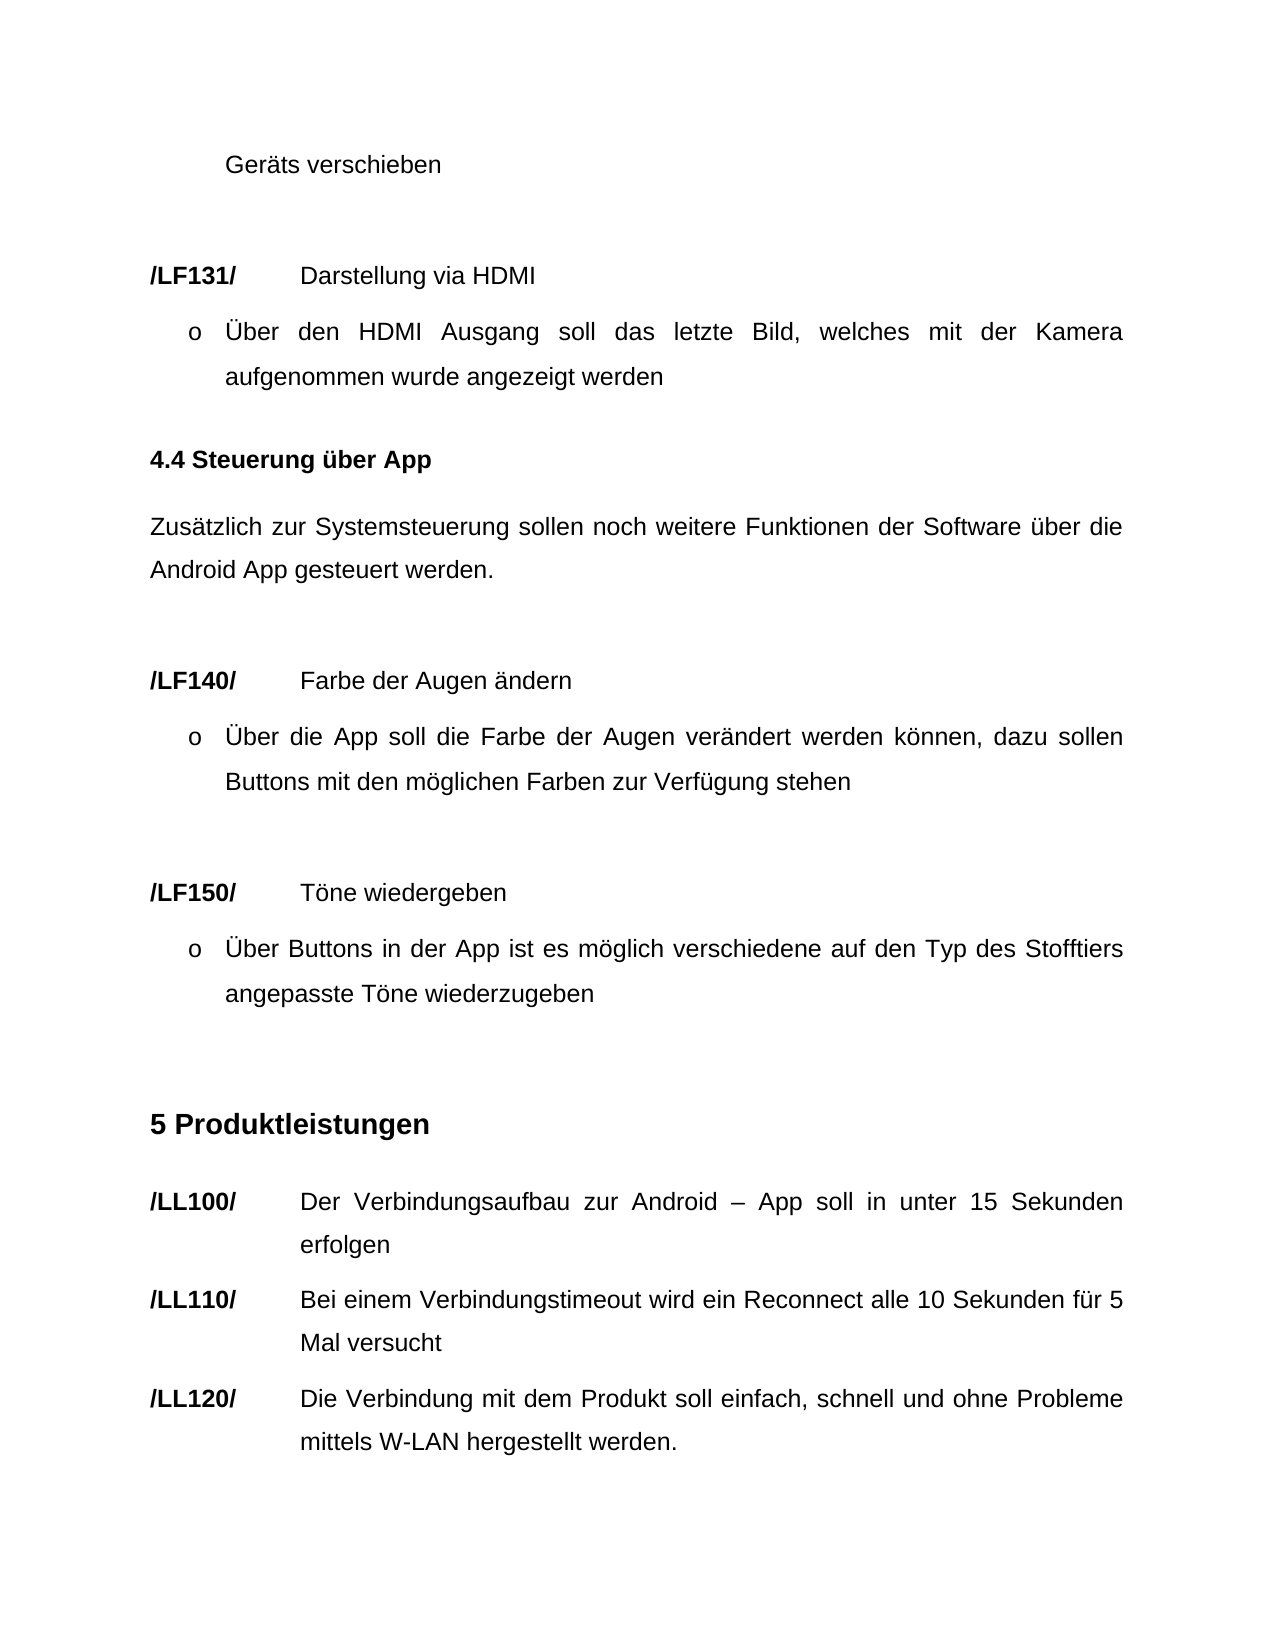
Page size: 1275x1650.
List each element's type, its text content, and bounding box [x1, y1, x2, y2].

text Zusätzlich zur Systemsteuerung sollen noch weitere Funktionen der Software über die Android App gesteuert werden. [150, 512, 1125, 583]
text /LF131/ Darstellung via HDMI [150, 261, 1125, 290]
text /LF140/ Farbe der Augen ändern [150, 666, 1125, 695]
text /LL100/ Der Verbindungsaufbau zur Android – App soll in unter 15 Sekunden erfolgen [150, 1186, 1125, 1258]
list Über den HDMI Ausgang soll das letzte Bild, welches mit der Kamera aufgenommen wurde angezeigt werden [187, 317, 1125, 391]
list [187, 150, 1125, 179]
text /LL110/ Bei einem Verbindungstimeout wird ein Reconnect alle 10 Sekunden für 5 Mal versucht [150, 1285, 1125, 1357]
list Über die App soll die Farbe der Augen verändert werden können, dazu sollen Buttons mit den möglichen Farben zur Verfügung stehen [187, 722, 1125, 796]
subtitle Steuerung über App [150, 443, 1125, 474]
list Über Buttons in der App ist es möglich verschiedene auf den Typ des Stofftiers angepasste Töne wiederzugeben [187, 934, 1125, 1008]
subtitle Produktleistungen [150, 1107, 1125, 1141]
text /LF150/ Töne wiedergeben [150, 878, 1125, 907]
text /LL120/ Die Verbindung mit dem Produkt soll einfach, schnell und ohne Probleme mittels W-LAN hergestellt werden. [150, 1384, 1125, 1456]
